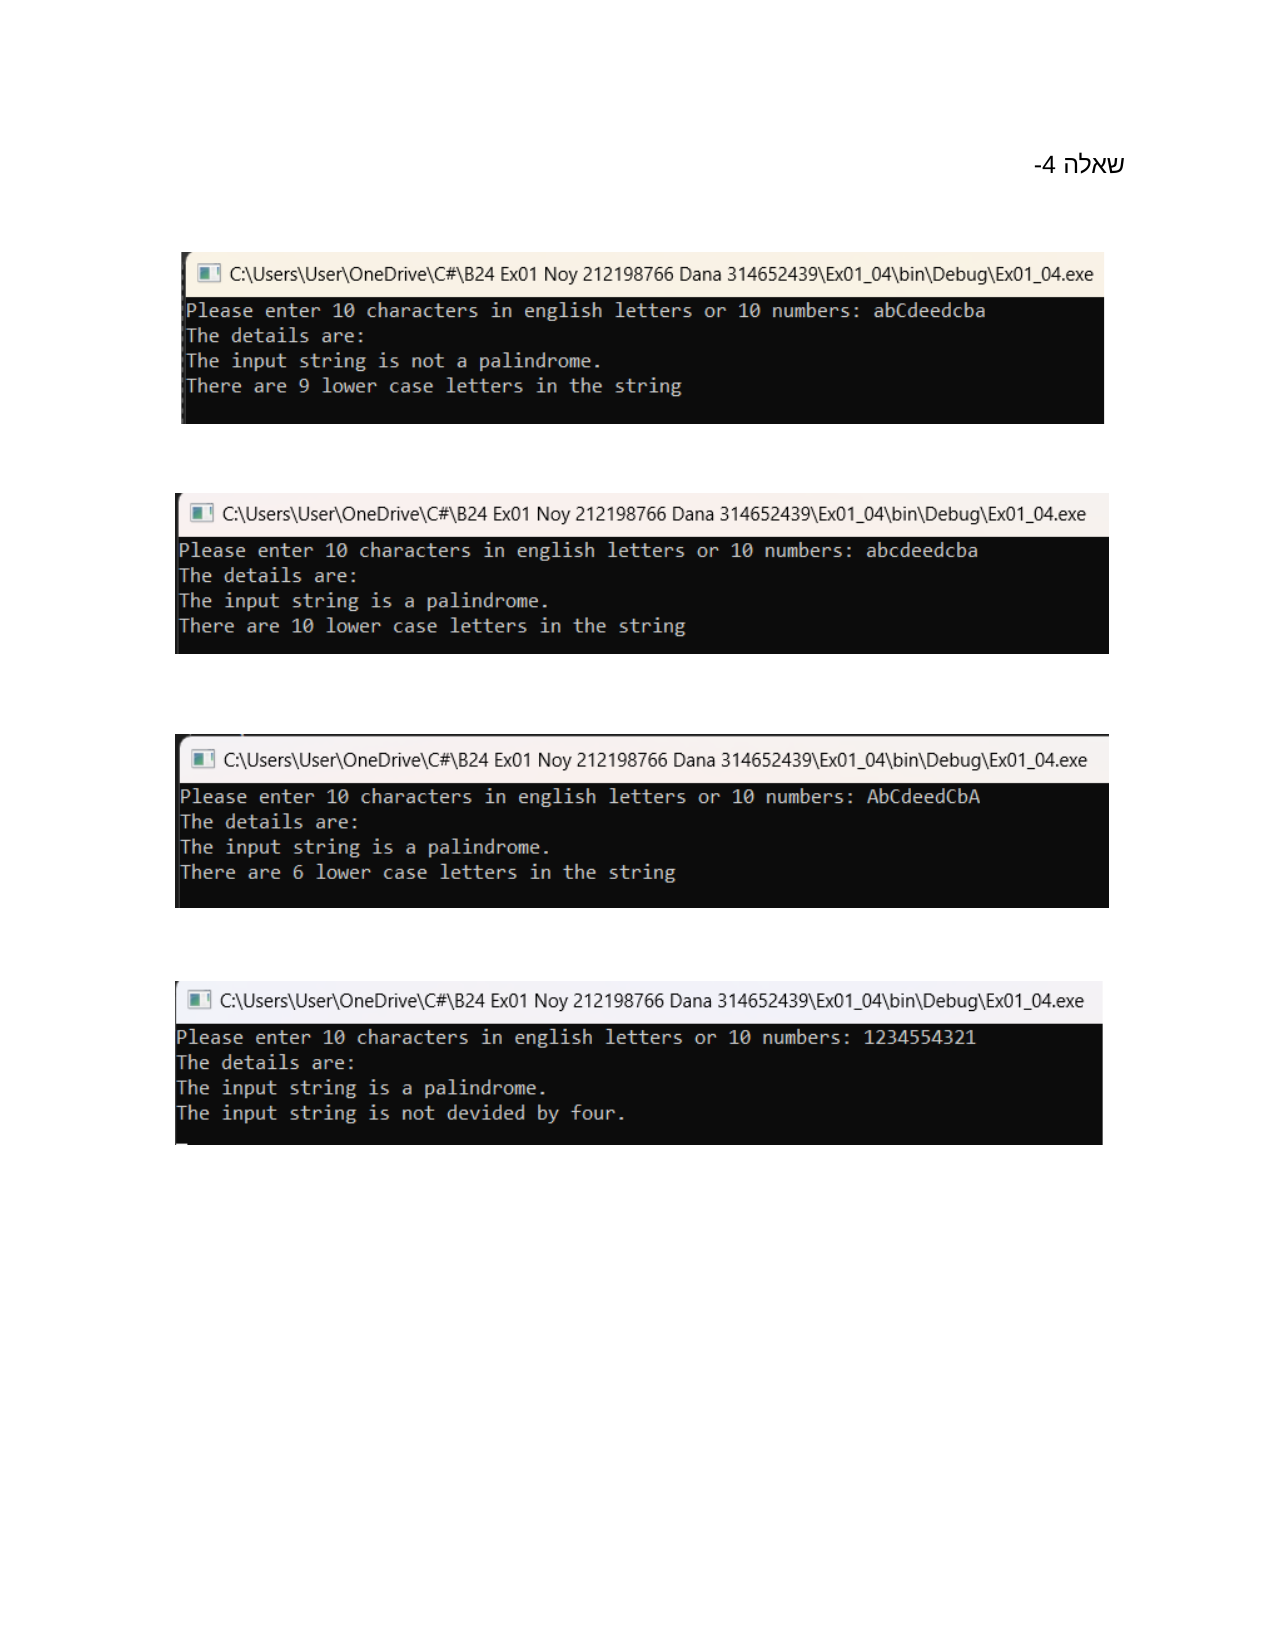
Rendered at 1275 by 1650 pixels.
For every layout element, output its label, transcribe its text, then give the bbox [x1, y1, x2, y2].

picture [175, 493, 1109, 654]
picture [175, 981, 1103, 1145]
picture [181, 252, 1105, 424]
picture [175, 734, 1109, 908]
text שאלה 4- [150, 150, 1125, 179]
